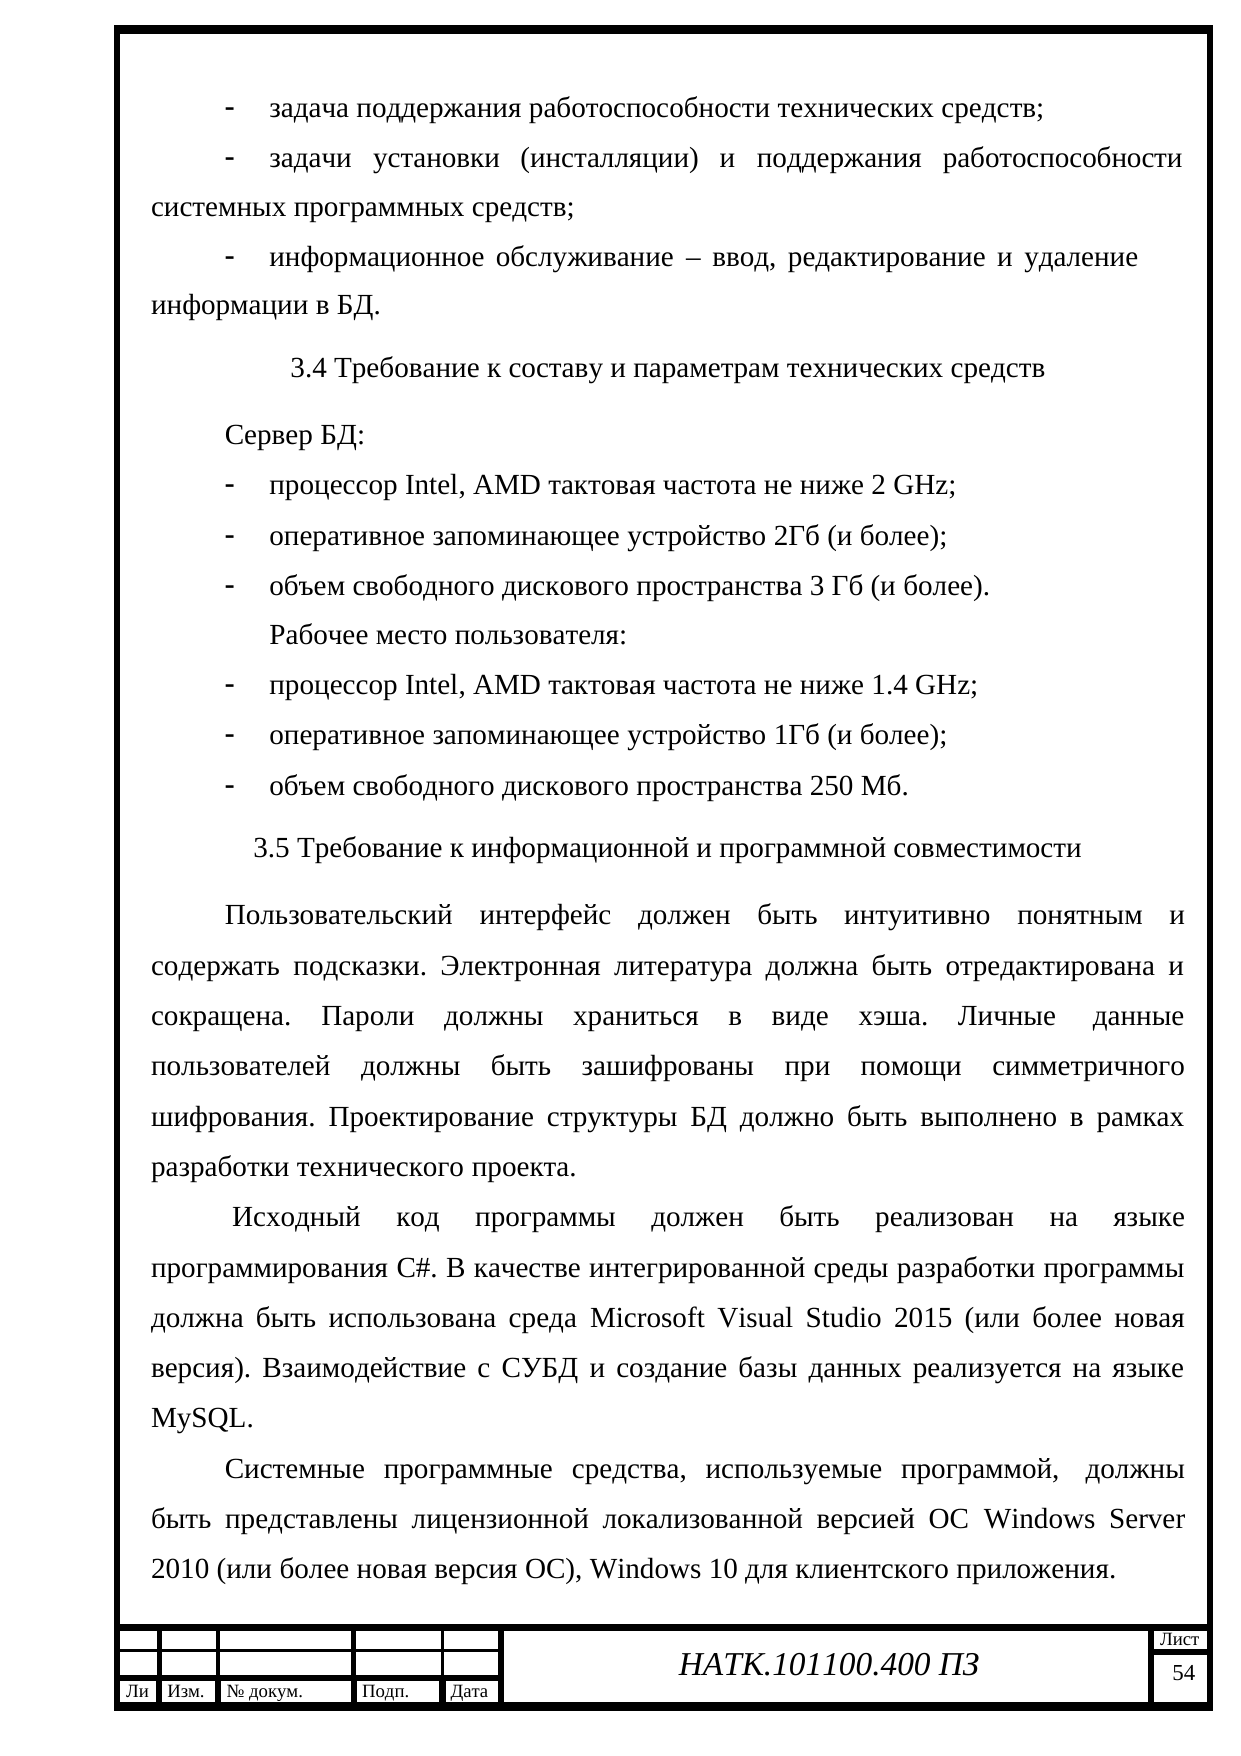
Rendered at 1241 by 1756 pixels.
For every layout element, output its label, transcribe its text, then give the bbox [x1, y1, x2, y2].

table_cell [356, 1631, 441, 1649]
table_cell Ли [120, 1681, 156, 1702]
table_cell [162, 1652, 216, 1675]
table_cell [120, 1631, 157, 1649]
table_cell [356, 1652, 441, 1675]
table_cell [162, 1631, 216, 1649]
table_cell [444, 1631, 498, 1649]
table_cell НАТК.101100.400 ПЗ [504, 1631, 1148, 1702]
table_header задача поддержания работоспособности технических средств; задачи установки (инсталляции) и поддержания работоспособности системных программных средств; информационное обслуживание – ввод, редактирование и удаление информации в БД. 3.4 Требование к составу и параметрам технических средств Сервер БД: процессор Intel, AMD тактовая частота не ниже 2 GHz; оперативное запоминающее устройство 2Гб (и более); объем свободного дискового пространства 3 Гб (и более). Рабочее место пользователя: процессор Intel, AMD тактовая частота не ниже 1.4 GHz; оперативное запоминающее устройство 1Гб (и более); объем свободного дискового пространства 250 Мб. 3.5 Требование к информационной и программной совместимости Пользовательский интерфейс должен быть интуитивно понятным и содержать подсказки. Электронная литература должна быть отредактирована и сокращена. Пароли должны храниться в виде хэша. Личные данные пользователей должны быть зашифрованы при помощи симметричного шифрования. Проектирование структуры БД должно быть выполнено в рамках разработки технического проекта. Исходный код программы должен быть реализован на языке программирования С#. В качестве интегрированной среды разработки программы должна быть использована среда Microsoft Visual Studio 2015 (или более новая версия). Взаимодействие с СУБД и создание базы данных реализуется на языке MySQL. Системные программные средства, используемые программой, должны быть представлены лицензионной локализованной версией ОС Windows Server 2010 (или более новая версия ОС), Windows 10 для клиентского приложения. [120, 34, 1207, 1624]
table_cell [444, 1652, 498, 1675]
table_cell № докум. [221, 1681, 351, 1702]
table_cell Подп. [357, 1681, 439, 1702]
table_cell [120, 1652, 157, 1675]
table_cell Лист [1154, 1631, 1207, 1649]
table_cell Дата [446, 1681, 498, 1702]
table_cell 54 [1154, 1655, 1207, 1702]
table_cell Изм. [162, 1681, 215, 1702]
table_cell [220, 1652, 351, 1675]
table_cell [220, 1631, 351, 1649]
